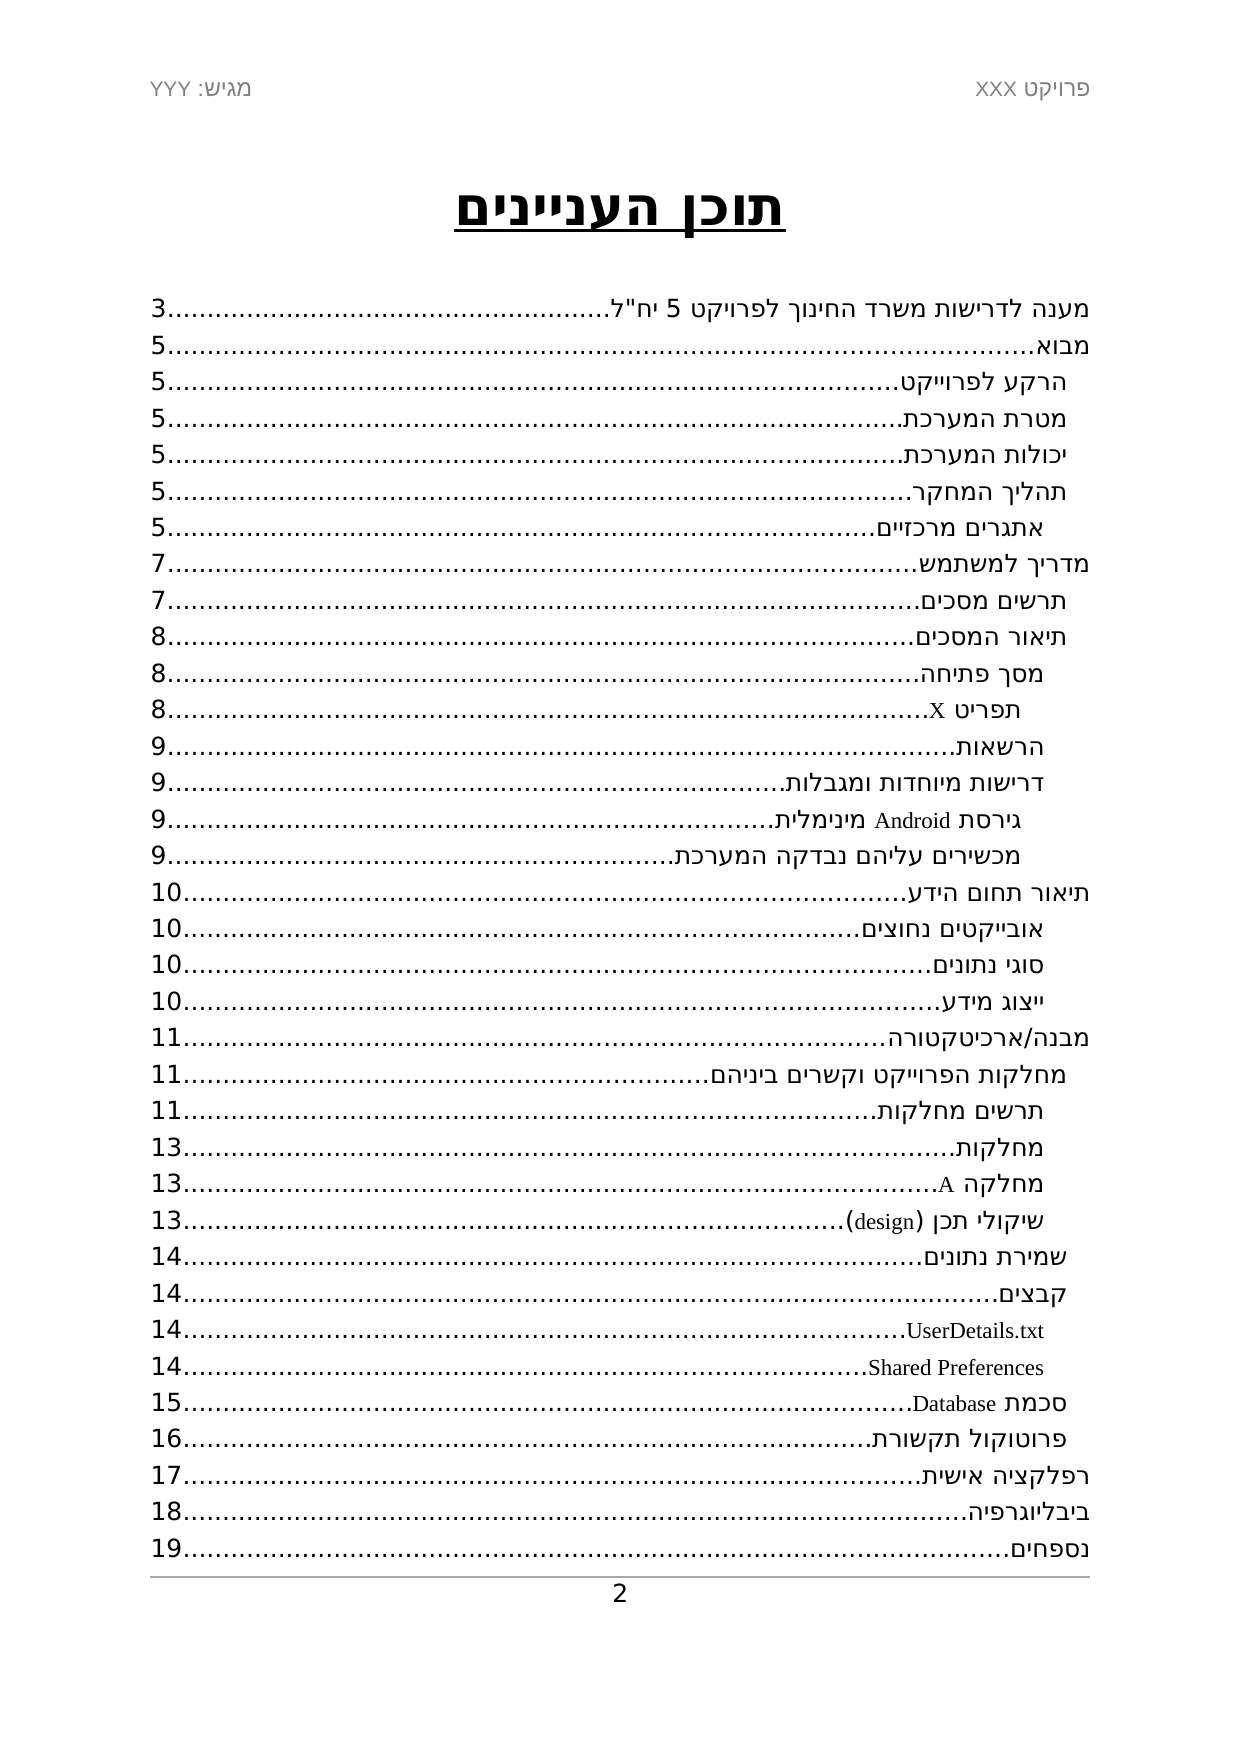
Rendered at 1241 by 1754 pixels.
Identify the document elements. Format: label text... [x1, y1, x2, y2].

text מענה לדרישות משרד החינוך לפרויקט 5 יח"ל 3 [150, 294, 1090, 324]
text מחלקה A 13 [150, 1169, 1044, 1199]
text מבוא 5 [150, 331, 1090, 360]
text מחלקות הפרוייקט וקשרים ביניהם 11 [150, 1060, 1067, 1089]
text ייצוג מידע 10 [150, 987, 1044, 1016]
text תיאור המסכים 8 [150, 623, 1067, 652]
text מבנה/ארכיטקטורה 11 [150, 1024, 1090, 1053]
text נספחים 19 [150, 1534, 1090, 1563]
text אתגרים מרכזיים 5 [150, 513, 1044, 542]
text הרשאות 9 [150, 732, 1044, 761]
text מסך פתיחה 8 [150, 659, 1044, 688]
title תוכן העניינים [150, 175, 1090, 238]
text תרשים מסכים 7 [150, 586, 1067, 615]
text שמירת נתונים 14 [150, 1242, 1067, 1272]
text מטרת המערכת 5 [150, 404, 1067, 433]
text ביבליוגרפיה 18 [150, 1498, 1090, 1527]
text רפלקציה אישית 17 [150, 1461, 1090, 1490]
text מדריך למשתמש 7 [150, 550, 1090, 579]
text פרוטוקול תקשורת 16 [150, 1425, 1067, 1454]
text Shared Preferences 14 [150, 1352, 1044, 1381]
text דרישות מיוחדות ומגבלות 9 [150, 768, 1044, 798]
text UserDetails.txt 14 [150, 1315, 1044, 1344]
text תיאור תחום הידע 10 [150, 878, 1090, 907]
text תפריט X 8 [150, 696, 1021, 725]
text הרקע לפרוייקט 5 [150, 367, 1067, 397]
text מכשירים עליהם נבדקה המערכת 9 [150, 841, 1021, 871]
text מחלקות 13 [150, 1133, 1044, 1162]
text אובייקטים נחוצים 10 [150, 914, 1044, 943]
text סכמת Database 15 [150, 1388, 1067, 1417]
text יכולות המערכת 5 [150, 440, 1067, 469]
text קבצים 14 [150, 1279, 1067, 1308]
text סוגי נתונים 10 [150, 951, 1044, 980]
text תהליך המחקר 5 [150, 477, 1067, 506]
text תרשים מחלקות 11 [150, 1097, 1044, 1126]
text שיקולי תכן (design) 13 [150, 1206, 1044, 1235]
text גירסת Android מינימלית 9 [150, 805, 1021, 834]
